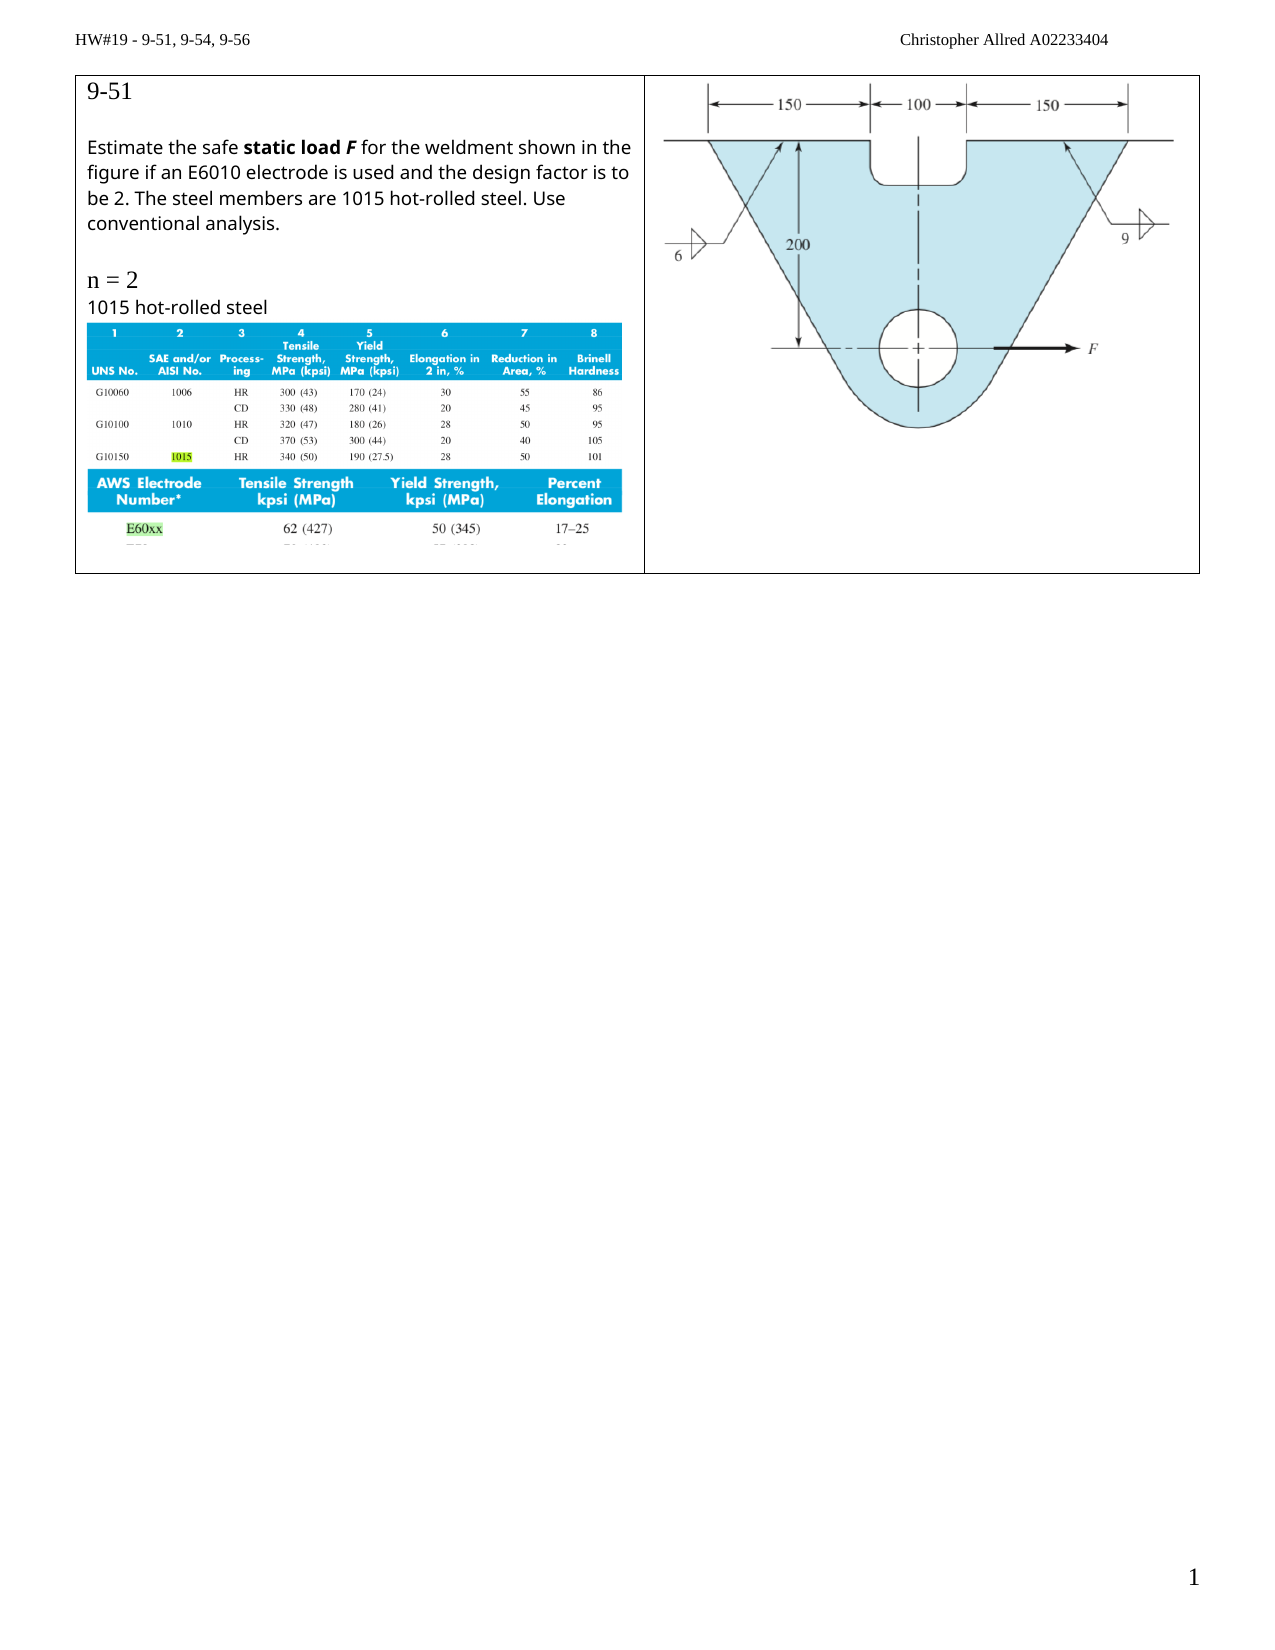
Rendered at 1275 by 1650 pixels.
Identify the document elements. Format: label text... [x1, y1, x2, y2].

picture [411, 355, 420, 362]
picture [381, 370, 391, 377]
picture [656, 76, 1190, 438]
picture [86, 381, 635, 545]
picture [185, 355, 193, 362]
table_header 9-51 Estimate the safe static load F for the weldment shown in the figure if an E6010 electrode is used and the design factor is to be 2. The steel members are 1015 hot-rolled steel. Use conventional analysis. n = 2 1015 hot-rolled steel [76, 76, 644, 573]
picture [492, 355, 498, 362]
picture [365, 342, 382, 349]
picture [507, 355, 513, 362]
picture [596, 355, 610, 362]
picture [157, 355, 168, 362]
picture [278, 355, 285, 362]
picture [93, 368, 107, 374]
table_header [645, 76, 1199, 573]
picture [578, 355, 586, 362]
picture [516, 370, 527, 374]
picture [303, 342, 318, 349]
picture [597, 370, 613, 374]
picture [341, 367, 354, 374]
picture [188, 368, 198, 374]
picture [290, 345, 300, 349]
picture [171, 367, 178, 374]
picture [292, 358, 303, 362]
picture [221, 355, 228, 362]
picture [273, 367, 280, 373]
picture [430, 358, 437, 364]
picture [371, 356, 382, 365]
picture [303, 367, 309, 374]
picture [159, 367, 168, 374]
picture [234, 370, 249, 377]
picture [570, 367, 594, 374]
